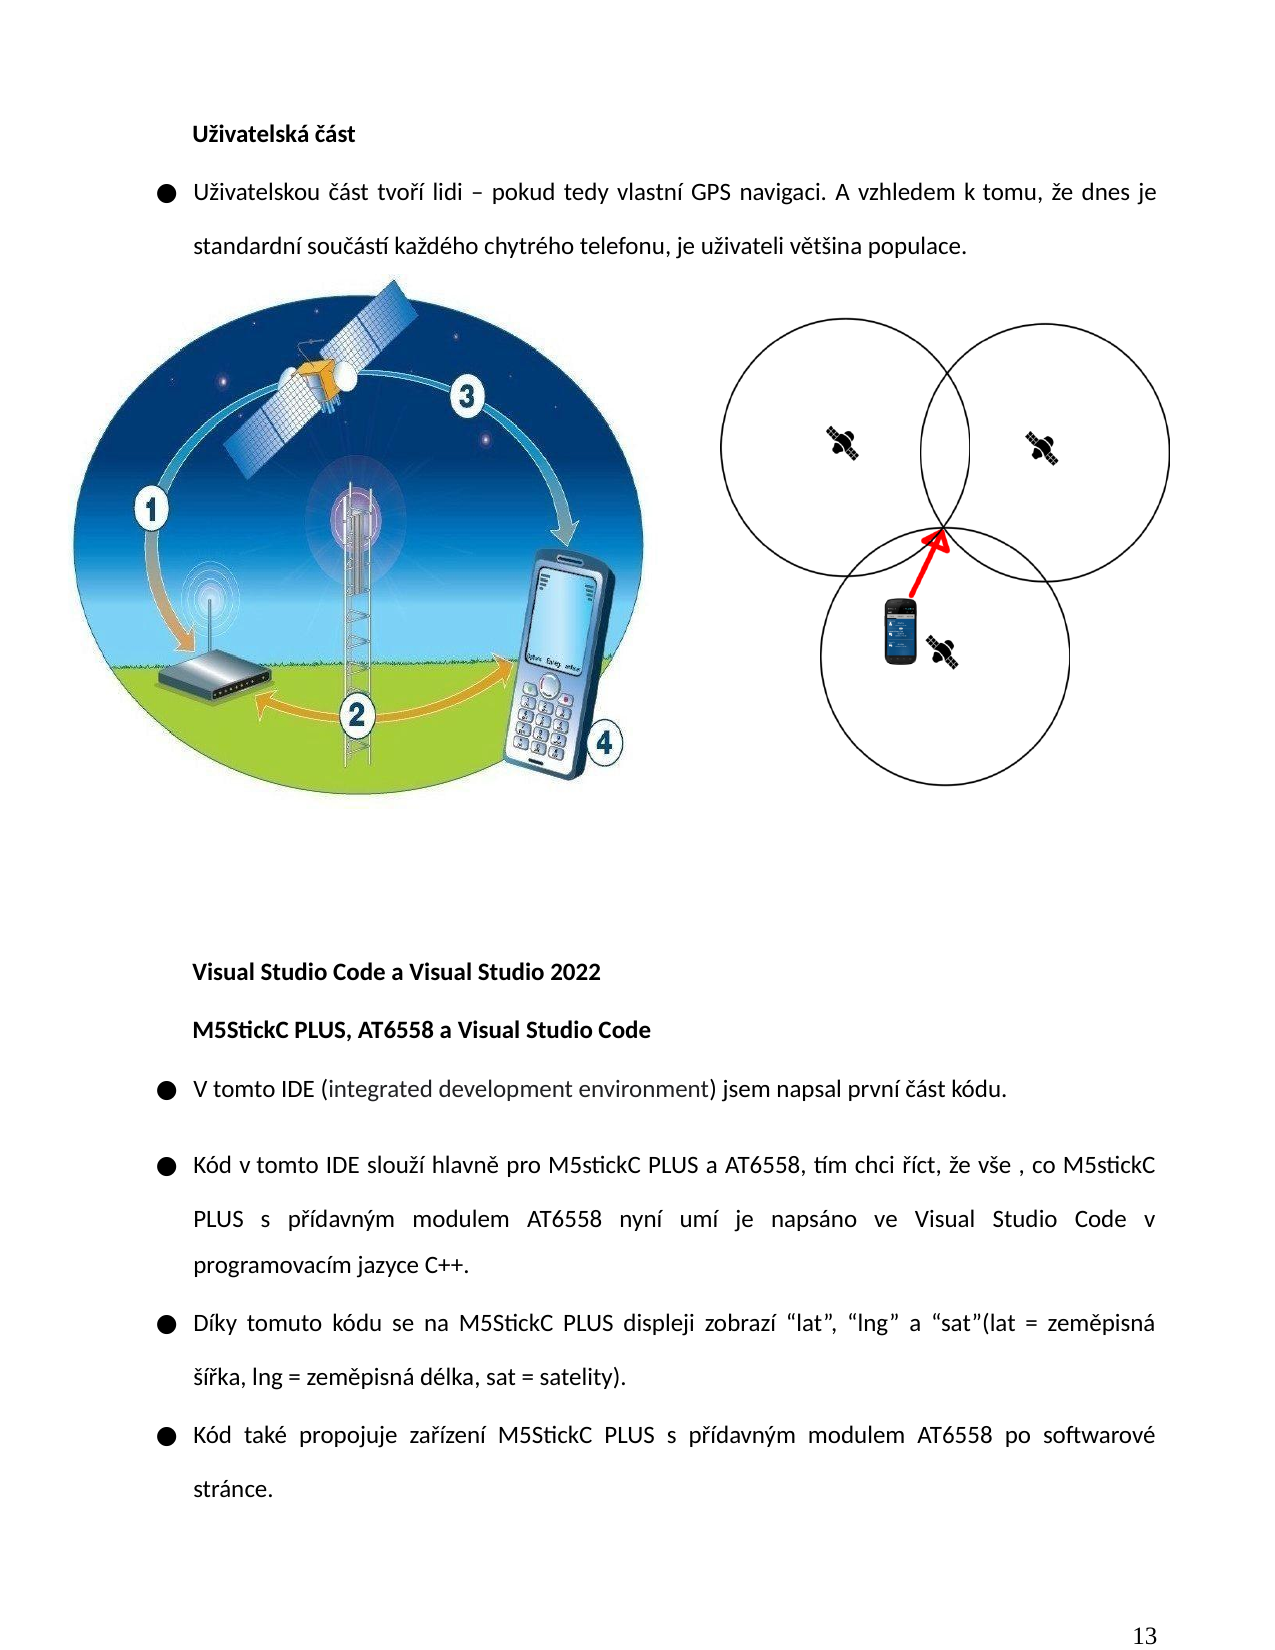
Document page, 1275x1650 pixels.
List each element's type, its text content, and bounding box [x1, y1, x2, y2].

list Uživatelskou část tvoří lidi – pokud tedy vlastní GPS navigaci. A vzhledem k tomu, že dnes je standardní součástí každého chytrého telefonu, je uživateli většina populace. [156, 164, 1157, 261]
picture [55, 274, 674, 809]
subtitle Uživatelská část [118, 118, 1157, 149]
list Díky tomuto kódu se na M5StickC PLUS displeji zobrazí “lat”, “lng” a “sat”(lat = zeměpisná šířka, lng = zeměpisná délka, sat = satelity). [156, 1295, 1157, 1392]
picture [696, 301, 1201, 830]
list Kód v tomto IDE slouží hlavně pro M5stickC PLUS a AT6558, tím chci říct, že vše , co M5stickC PLUS s přídavným modulem AT6558 nyní umí je napsáno ve Visual Studio Code v programovacím jazyce C++. [156, 1137, 1157, 1279]
subtitle M5StickC PLUS, AT6558 a Visual Studio Code [118, 1014, 1157, 1045]
list V tomto IDE (integrated development environment) jsem napsal první část kódu. [156, 1060, 1157, 1111]
subtitle Visual Studio Code a Visual Studio 2022 [118, 956, 1157, 987]
list Kód také propojuje zařízení M5StickC PLUS s přídavným modulem AT6558 po softwarové stránce. [156, 1407, 1157, 1504]
